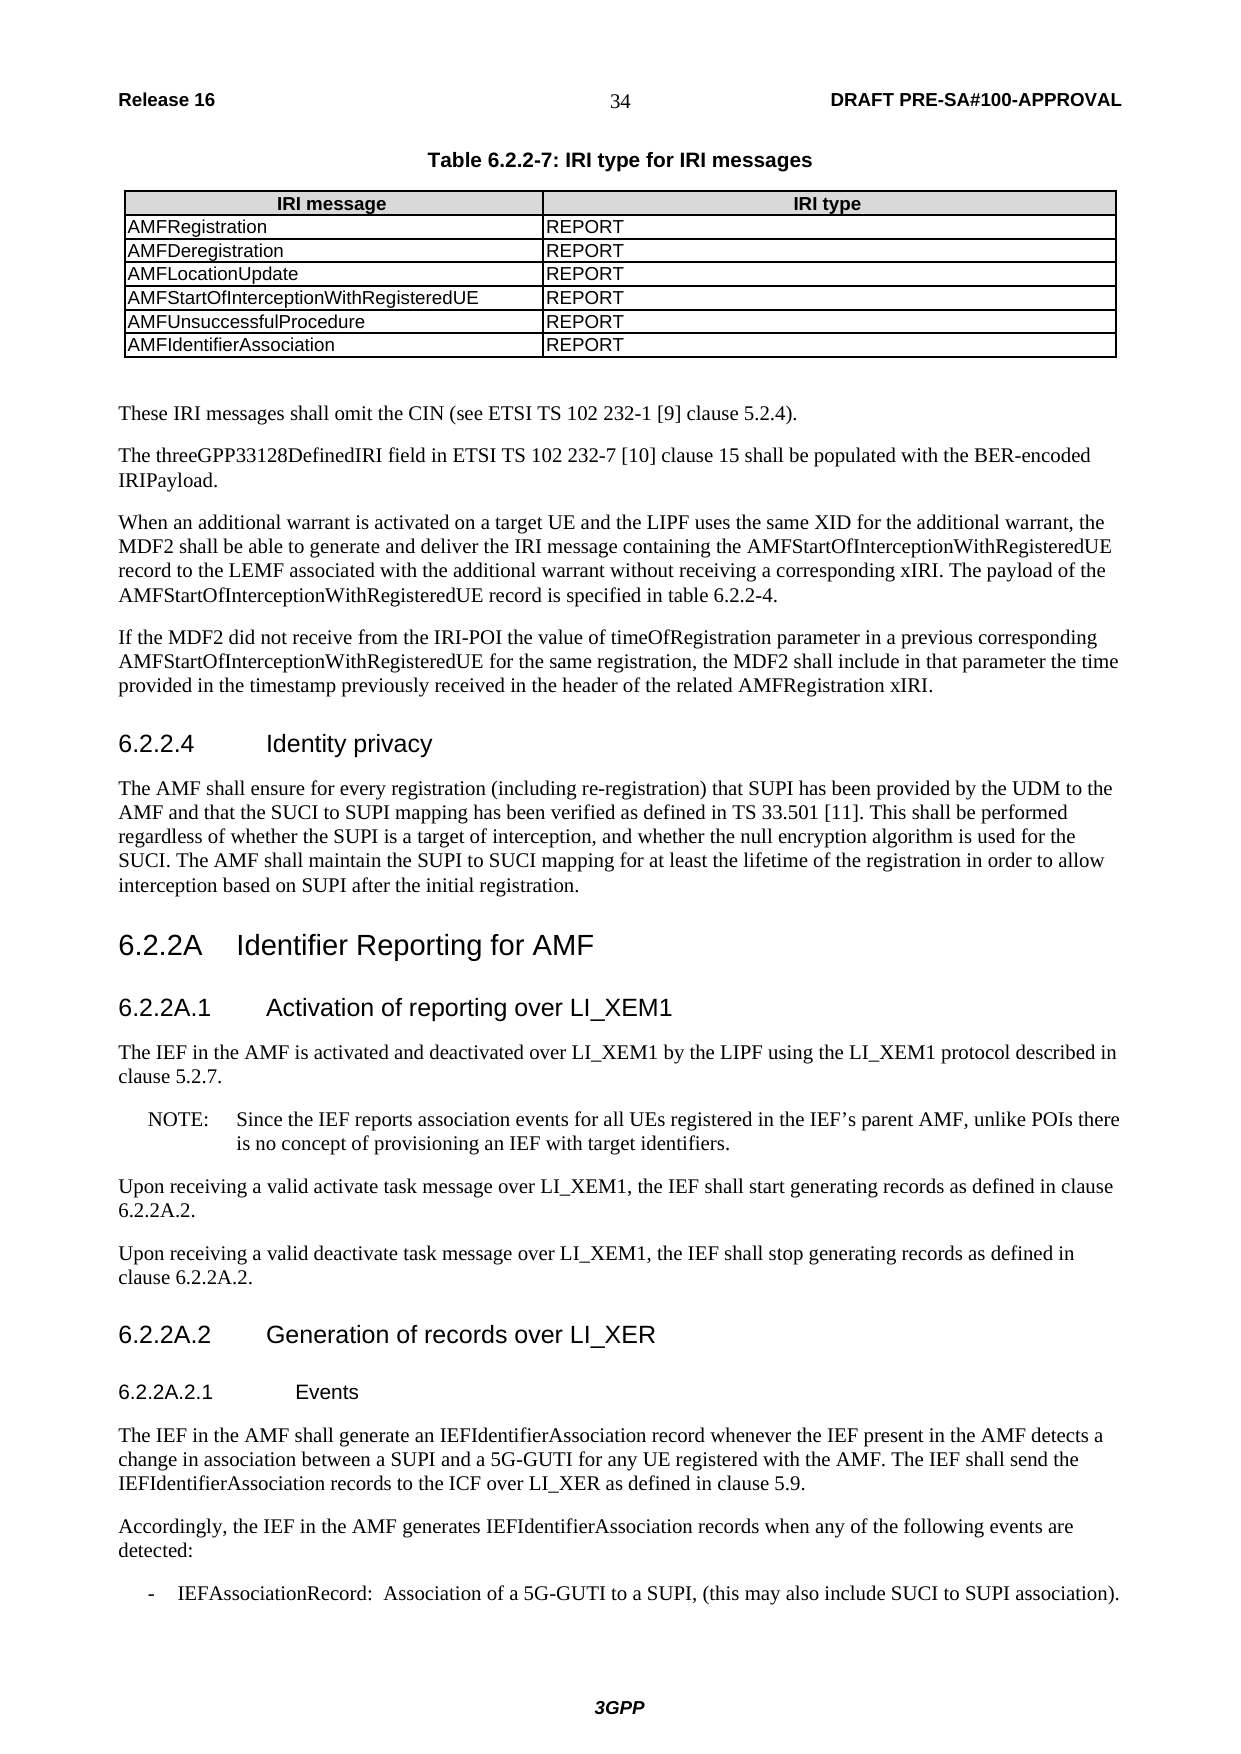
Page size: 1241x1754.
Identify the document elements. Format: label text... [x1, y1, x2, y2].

text Accordingly, the IEF in the AMF generates IEFIdentifierAssociation records when any of the following events are detected: [118, 1514, 1122, 1562]
text The IEF in the AMF is activated and deactivated over LI_XEM1 by the LIPF using the LI_XEM1 protocol described in clause 5.2.7. [118, 1040, 1122, 1088]
text The threeGPP33128DefinedIRI field in ETSI TS 102 232-7 [10] clause 15 shall be populated with the BER-encoded IRIPayload. [118, 443, 1122, 492]
table_cell AMFLocationUpdate [126, 263, 542, 285]
table_cell REPORT [544, 263, 1115, 285]
text When an additional warrant is activated on a target UE and the LIPF uses the same XID for the additional warrant, the MDF2 shall be able to generate and deliver the IRI message containing the AMFStartOfInterceptionWithRegisteredUE record to the LEMF associated with the additional warrant without receiving a corresponding xIRI. The payload of the AMFStartOfInterceptionWithRegisteredUE record is specified in table 6.2.2-4. [118, 510, 1122, 607]
table_cell REPORT [544, 216, 1115, 237]
text If the MDF2 did not receive from the IRI-POI the value of timeOfRegistration parameter in a previous corresponding AMFStartOfInterceptionWithRegisteredUE for the same registration, the MDF2 shall include in that parameter the time provided in the timestamp previously received in the header of the related AMFRegistration xIRI. [118, 625, 1122, 697]
table_cell REPORT [544, 240, 1115, 261]
table_header IRI type [544, 192, 1115, 214]
table_cell AMFStartOfInterceptionWithRegisteredUE [126, 287, 542, 308]
text NOTE: Since the IEF reports association events for all UEs registered in the IEF’s parent AMF, unlike POIs there is no concept of provisioning an IEF with target identifiers. [148, 1107, 1122, 1155]
subtitle 6.2.2A Identifier Reporting for AMF [118, 928, 1122, 961]
subtitle 6.2.2.4 Identity privacy [118, 729, 1122, 757]
text These IRI messages shall omit the CIN (see ETSI TS 102 232-1 [9] clause 5.2.4). [118, 401, 1122, 425]
text Upon receiving a valid activate task message over LI_XEM1, the IEF shall start generating records as defined in clause 6.2.2A.2. [118, 1174, 1122, 1222]
subtitle 6.2.2A.2 Generation of records over LI_XER [118, 1320, 1122, 1349]
table_cell AMFIdentifierAssociation [126, 334, 542, 356]
table_cell AMFDeregistration [126, 240, 542, 261]
table_cell AMFUnsuccessfulProcedure [126, 311, 542, 332]
table_cell AMFRegistration [126, 216, 542, 237]
table_cell REPORT [544, 334, 1115, 356]
text The AMF shall ensure for every registration (including re-registration) that SUPI has been provided by the UDM to the AMF and that the SUCI to SUPI mapping has been verified as defined in TS 33.501 [11]. This shall be performed regardless of whether the SUPI is a target of interception, and whether the null encryption algorithm is used for the SUCI. The AMF shall maintain the SUPI to SUCI mapping for at least the lifetime of the registration in order to allow interception based on SUPI after the initial registration. [118, 776, 1122, 897]
text The IEF in the AMF shall generate an IEFIdentifierAssociation record whenever the IEF present in the AMF detects a change in association between a SUPI and a 5G-GUTI for any UE registered with the AMF. The IEF shall send the IEFIdentifierAssociation records to the ICF over LI_XER as defined in clause 5.9. [118, 1423, 1122, 1495]
subtitle 6.2.2A.1 Activation of reporting over LI_XEM1 [118, 993, 1122, 1021]
table_header IRI message [126, 192, 542, 214]
text Upon receiving a valid deactivate task message over LI_XEM1, the IEF shall stop generating records as defined in clause 6.2.2A.2. [118, 1241, 1122, 1289]
text - IEFAssociationRecord: Association of a 5G-GUTI to a SUPI, (this may also include SUCI to SUPI association). [148, 1581, 1122, 1605]
text Table 6.2.2-7: IRI type for IRI messages [118, 147, 1122, 171]
text 6.2.2A.2.1 Events [118, 1380, 1122, 1404]
table_cell REPORT [544, 287, 1115, 308]
table_cell REPORT [544, 311, 1115, 332]
